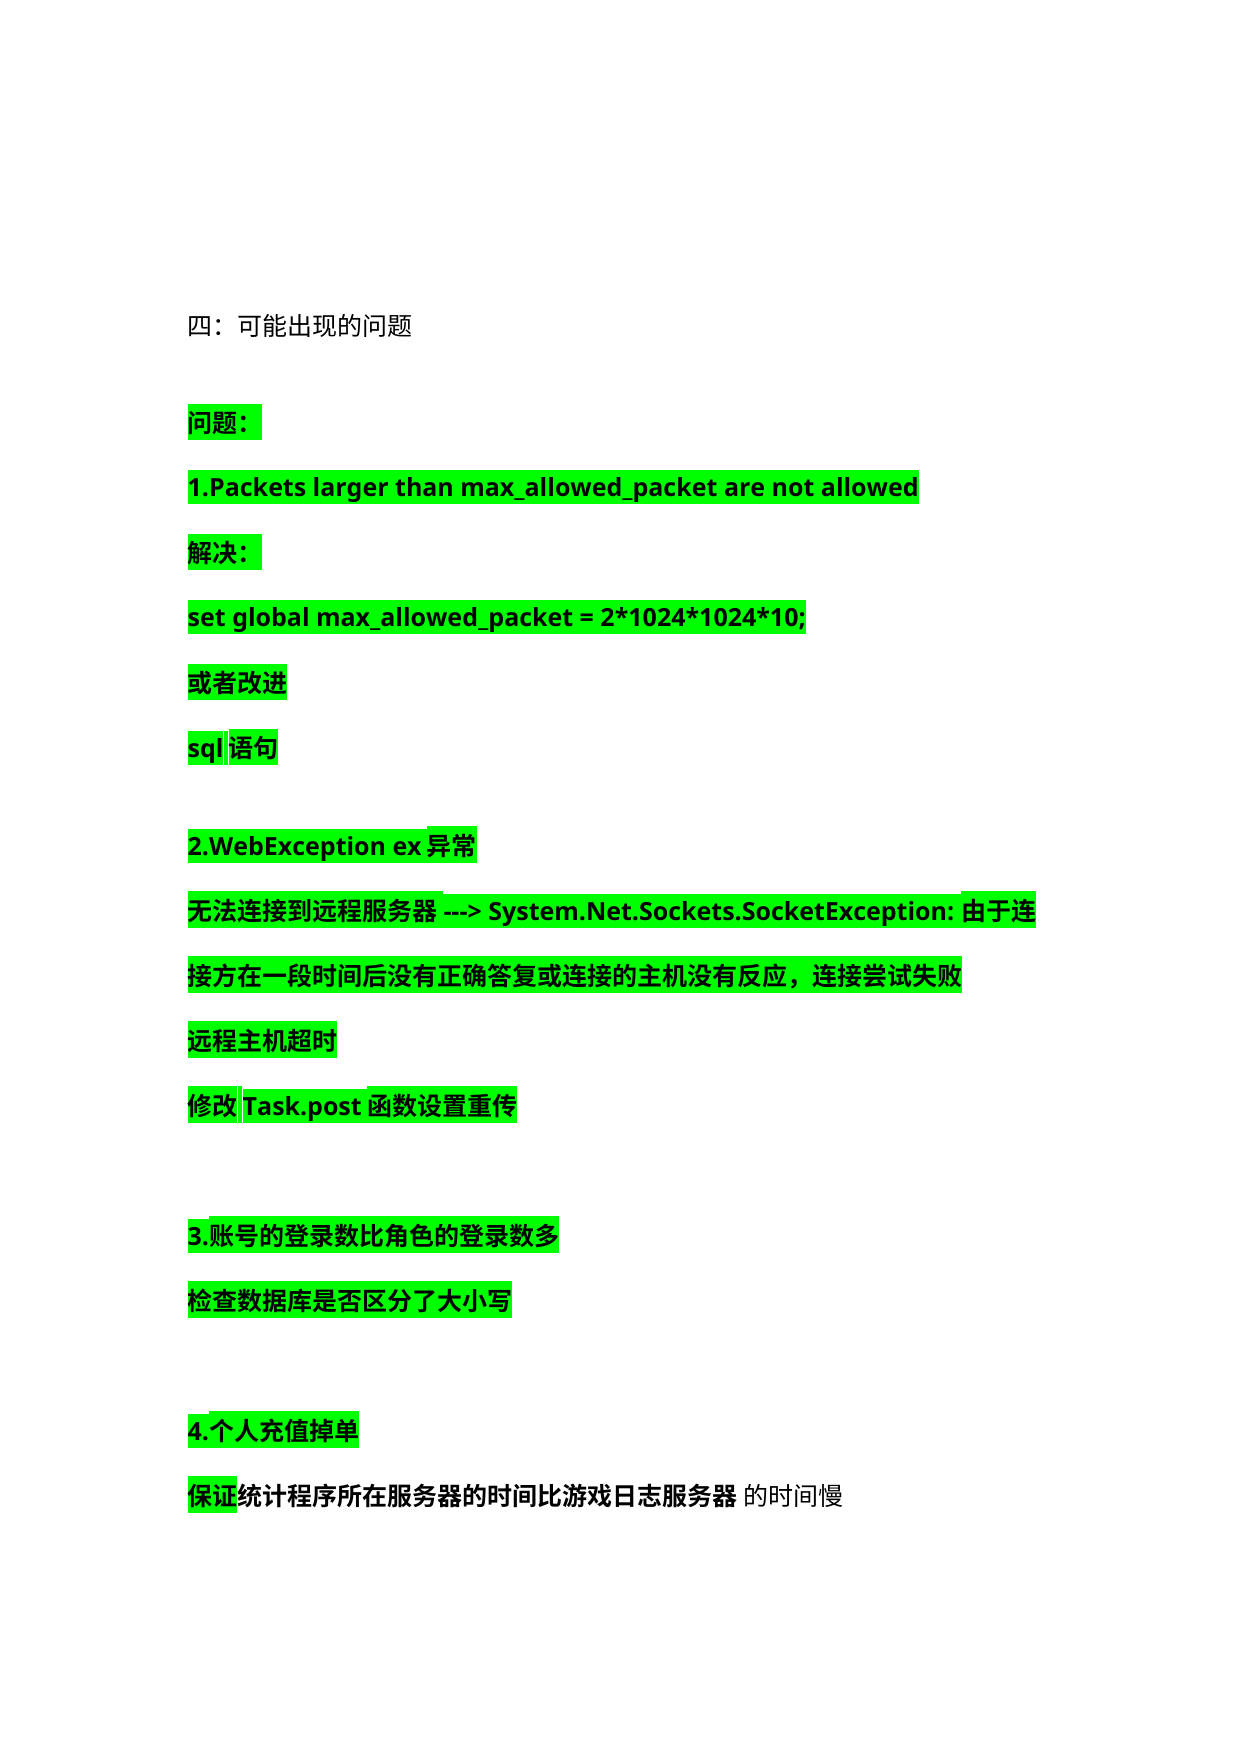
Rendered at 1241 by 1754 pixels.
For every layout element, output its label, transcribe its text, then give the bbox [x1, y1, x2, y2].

text 4.个人充值掉单 [187, 1397, 1053, 1462]
text 2.WebException ex异常 [187, 812, 1053, 877]
text 保证统计程序所在服务器的时间比游戏日志服务器 的时间慢 [187, 1462, 1053, 1527]
text 检查数据库是否区分了大小写 [187, 1267, 1053, 1332]
text 修改Task.post函数设置重传 [187, 1072, 1053, 1137]
text set global max_allowed_packet = 2*1024*1024*10; [187, 584, 1053, 649]
text 远程主机超时 [187, 1007, 1053, 1072]
text 问题： [187, 389, 1053, 454]
text 1.Packets larger than max_allowed_packet are not allowed [187, 454, 1053, 519]
text 或者改进 [187, 649, 1053, 714]
text 无法连接到远程服务器 ---> System.Net.Sockets.SocketException: 由于连接方在一段时间后没有正确答复或连接的主机没有反应，连接尝试失败 [187, 877, 1053, 1007]
text 四：可能出现的问题 [187, 292, 1053, 357]
text 解决： [187, 519, 1053, 584]
text sql语句 [187, 714, 1053, 779]
text 3.账号的登录数比角色的登录数多 [187, 1202, 1053, 1267]
